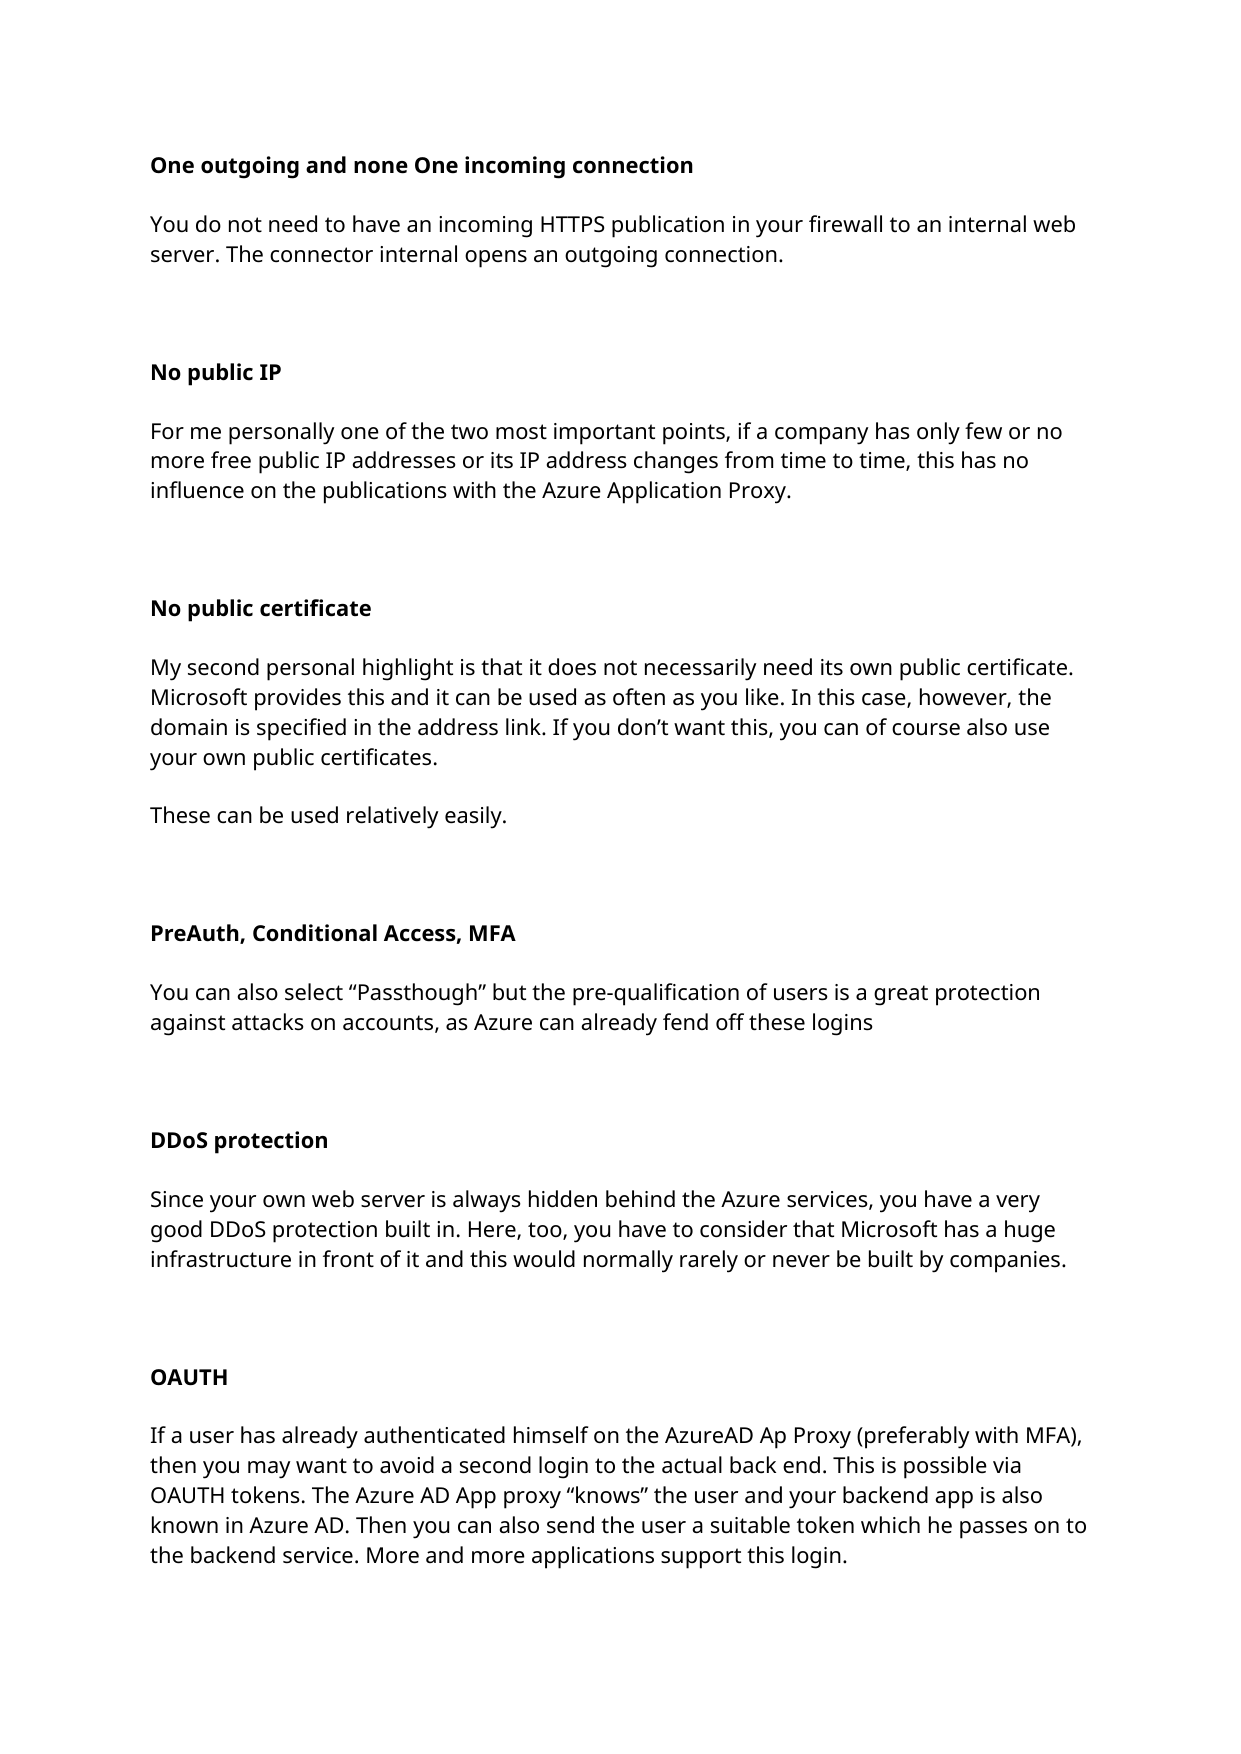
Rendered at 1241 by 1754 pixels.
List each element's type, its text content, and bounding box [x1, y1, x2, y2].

text No public IP [150, 357, 1090, 386]
text Since your own web server is always hidden behind the Azure services, you have a very good DDoS protection built in. Here, too, you have to consider that Microsoft has a huge infrastructure in front of it and this would normally rarely or never be built by companies. [150, 1184, 1090, 1273]
text One outgoing and none One incoming connection [150, 150, 1090, 180]
text You do not need to have an incoming HTTPS publication in your firewall to an internal web server. The connector internal opens an outgoing connection. [150, 209, 1090, 268]
text These can be used relatively easily. [150, 800, 1090, 830]
text DDoS protection [150, 1125, 1090, 1155]
text OAUTH [150, 1361, 1090, 1391]
text No public certificate [150, 593, 1090, 623]
text For me personally one of the two most important points, if a company has only few or no more free public IP addresses or its IP address changes from time to time, this has no influence on the publications with the Azure Application Proxy. [150, 416, 1090, 505]
text PreAuth, Conditional Access, MFA [150, 918, 1090, 948]
text You can also select “Passthough” but the pre-qualification of users is a great protection against attacks on accounts, as Azure can already fend off these logins [150, 977, 1090, 1037]
text My second personal highlight is that it does not necessarily need its own public certificate. Microsoft provides this and it can be used as often as you like. In this case, however, the domain is specified in the address link. If you don’t want this, you can of course also use your own public certificates. [150, 652, 1090, 771]
text If a user has already authenticated himself on the AzureAD Ap Proxy (preferably with MFA), then you may want to avoid a second login to the actual back end. This is possible via OAUTH tokens. The Azure AD App proxy “knows” the user and your backend app is also known in Azure AD. Then you can also send the user a suitable token which he passes on to the backend service. More and more applications support this login. [150, 1420, 1090, 1569]
